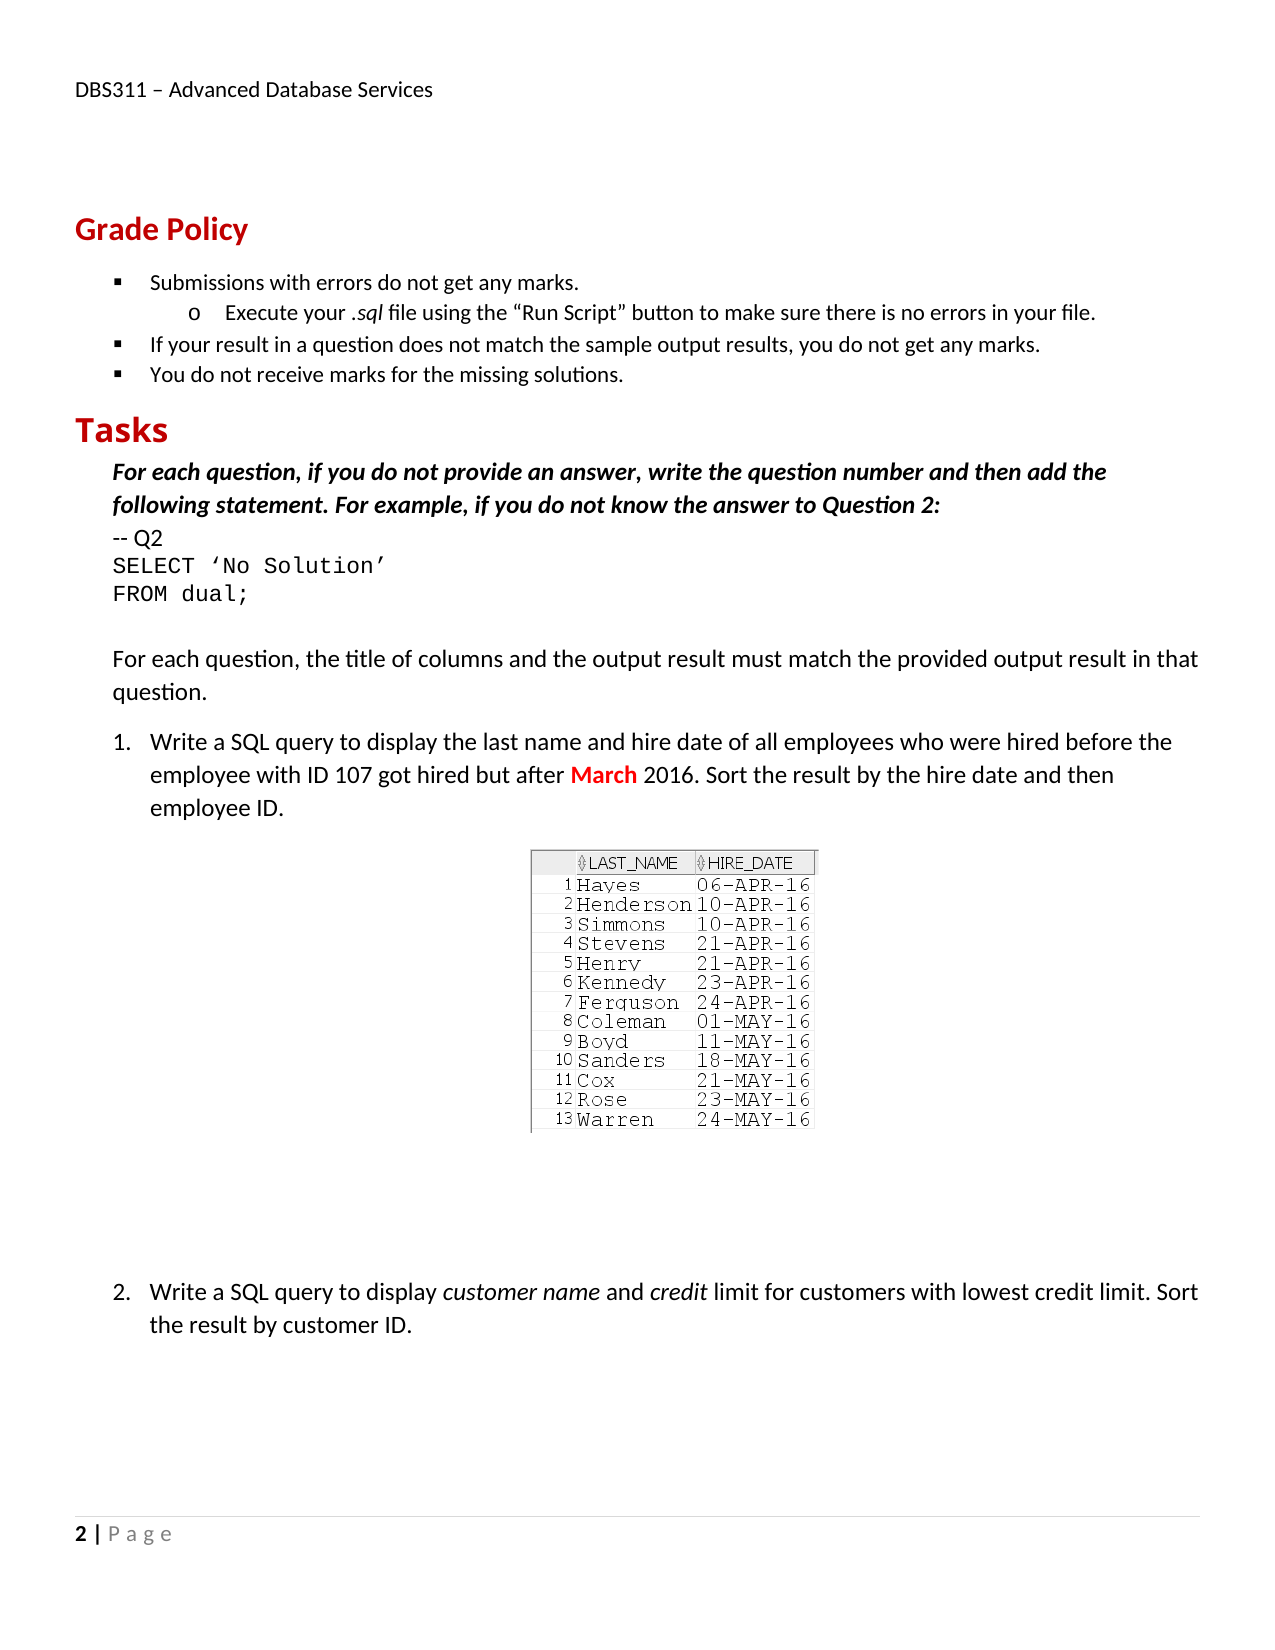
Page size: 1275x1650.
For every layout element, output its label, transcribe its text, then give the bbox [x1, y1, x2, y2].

text Grade Policy [75, 164, 1200, 248]
list Submissions with errors do not get any marks. [112, 268, 1200, 296]
list Execute your .sql file using the “Run Script” button to make sure there is no errors in your file. [187, 298, 1200, 328]
list You do not receive marks for the missing solutions. [112, 360, 1200, 388]
list SELECT ‘No Solution’ [112, 555, 1200, 581]
list Write a SQL query to display the last name and hire date of all employees who were hired before the employee with ID 107 got hired but after March 2016. Sort the result by the hire date and then employee ID. [112, 726, 1200, 822]
list If your result in a question does not match the sample output results, you do not get any marks. [112, 330, 1200, 358]
list FROM dual; [112, 583, 1200, 608]
list For each question, the title of columns and the output result must match the provided output result in that question. [112, 643, 1200, 707]
text Tasks [75, 407, 1200, 452]
list -- Q2 [112, 522, 1200, 552]
text Write a SQL query to display customer name and credit limit for customers with lowest credit limit. Sort the result by customer ID. [112, 1276, 1200, 1340]
list For each question, if you do not provide an answer, write the question number and then add the following statement. For example, if you do not know the answer to Question 2: [112, 456, 1200, 519]
picture [530, 849, 819, 1133]
